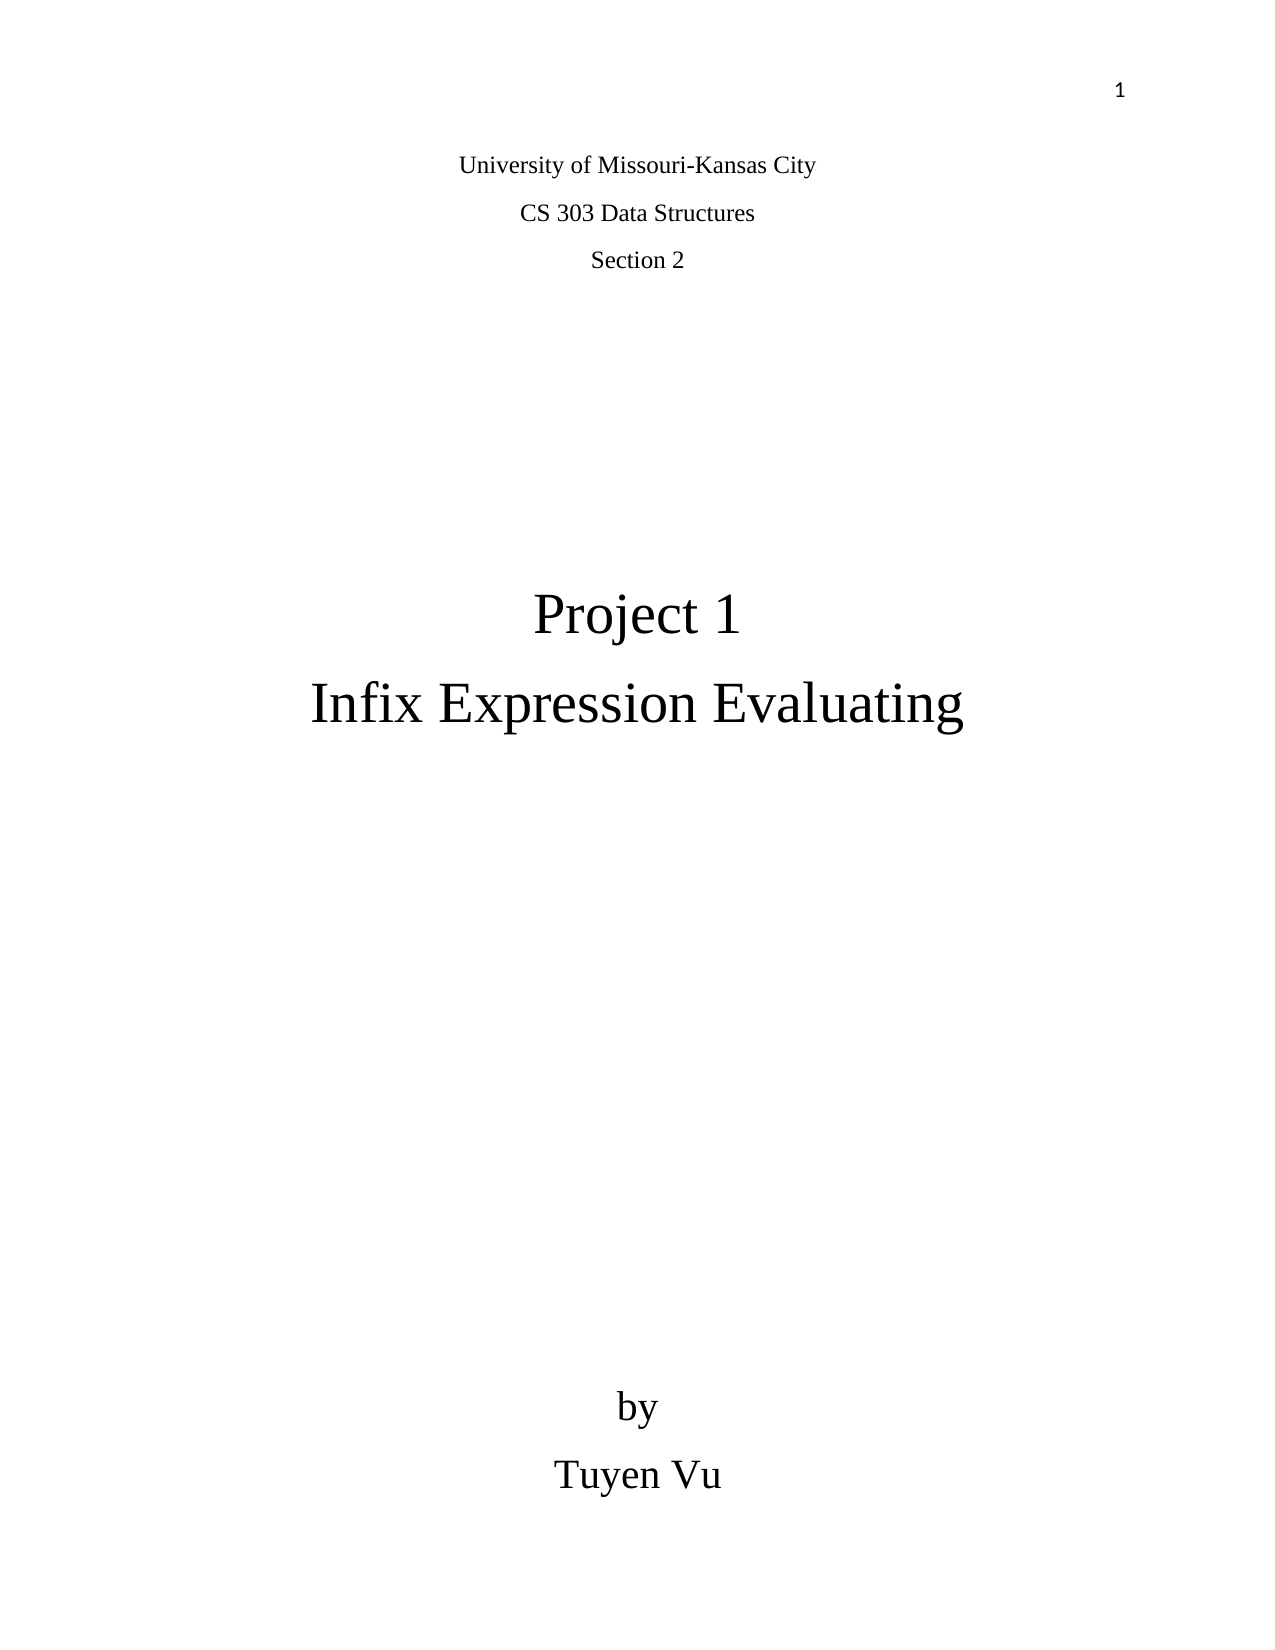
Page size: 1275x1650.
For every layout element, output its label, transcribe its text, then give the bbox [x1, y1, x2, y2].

text by [150, 1381, 1125, 1429]
text University of Missouri-Kansas City [150, 150, 1125, 179]
text Section 2 [150, 245, 1125, 274]
text Project 1 [150, 579, 1125, 646]
text CS 303 Data Structures [150, 198, 1125, 226]
text Tuyen Vu [150, 1449, 1125, 1497]
text Infix Expression Evaluating [150, 668, 1125, 736]
